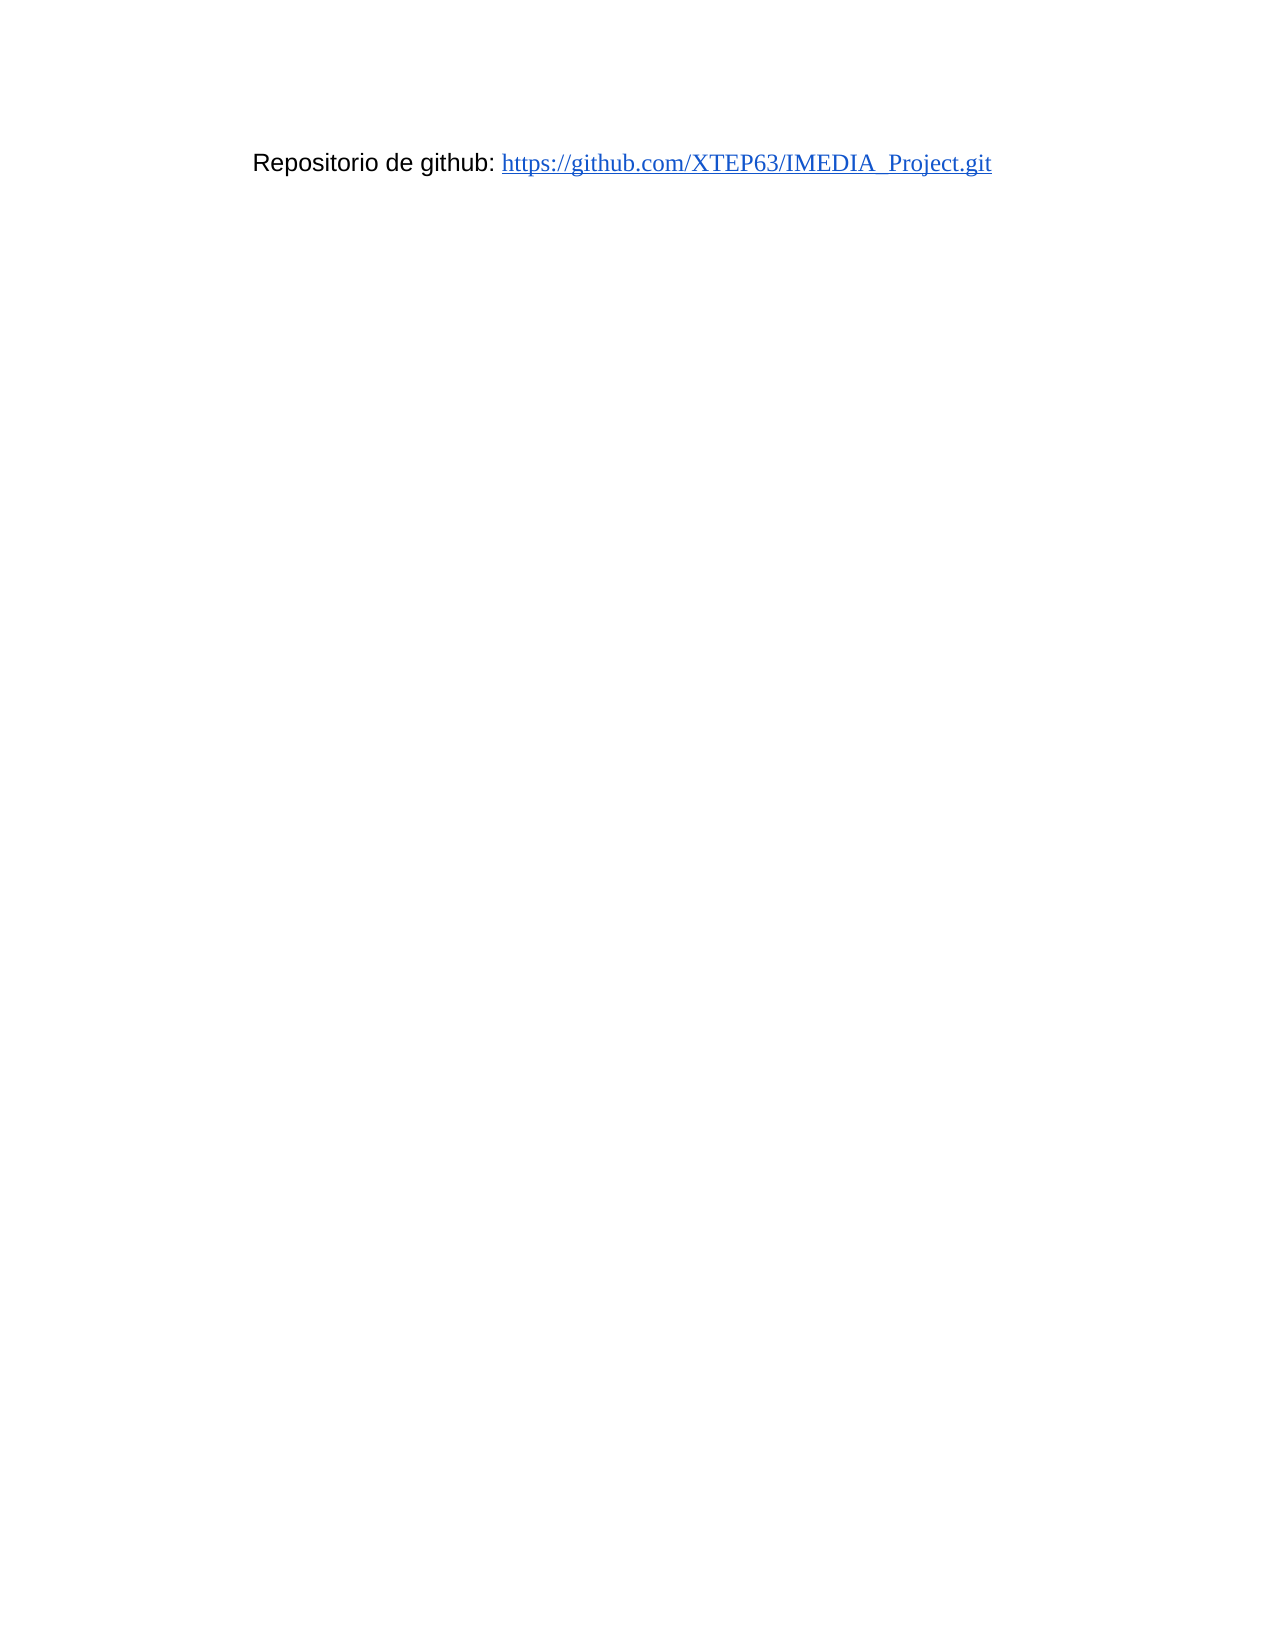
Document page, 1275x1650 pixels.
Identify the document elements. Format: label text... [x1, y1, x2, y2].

text Repositorio de github: https://github.com/XTEP63/IMEDIA_Project.git [252, 148, 1098, 176]
